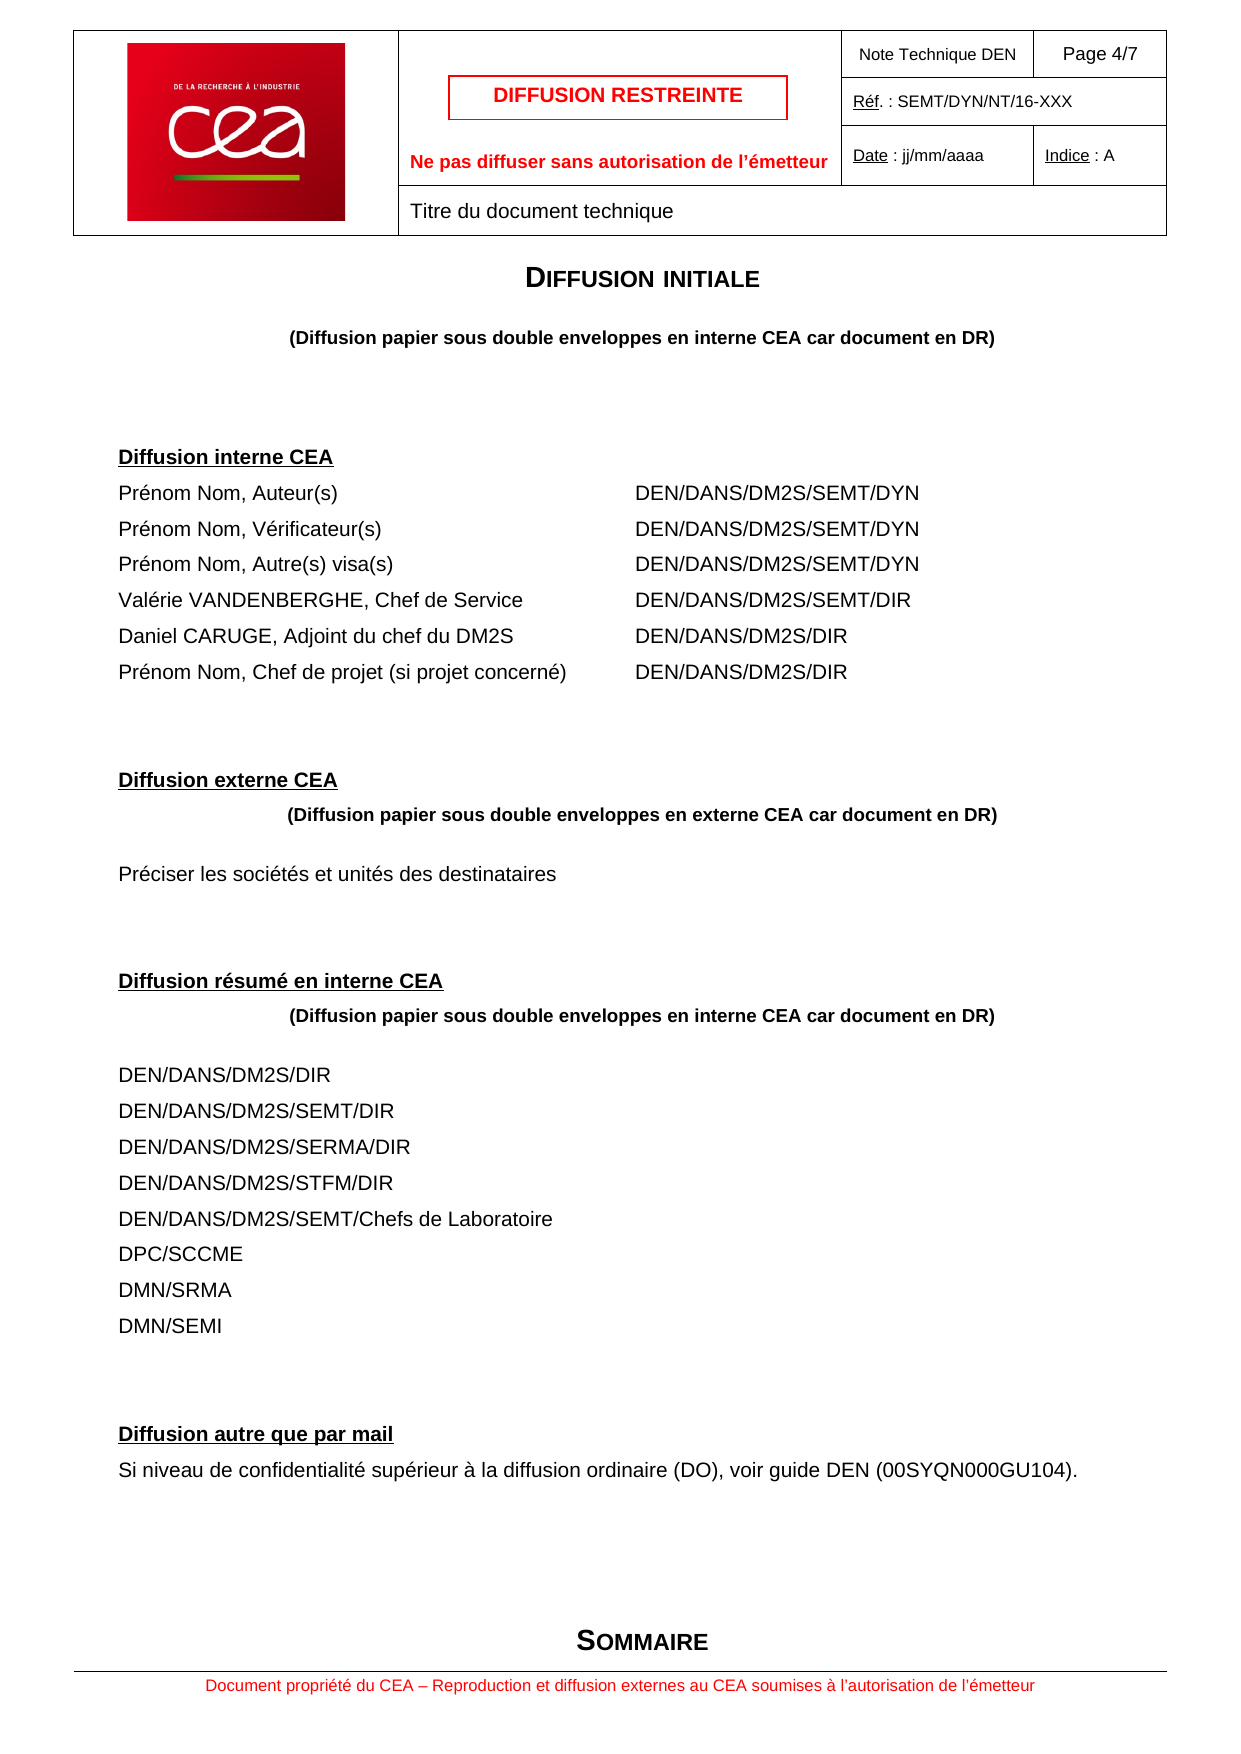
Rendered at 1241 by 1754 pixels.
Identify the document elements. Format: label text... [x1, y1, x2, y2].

text (Diffusion papier sous double enveloppes en interne CEA car document en DR) [118, 1005, 1167, 1027]
text Diffusion initiale [74, 260, 1211, 293]
picture [127, 43, 346, 221]
text DEN/DANS/DM2S/SEMT/DIR [118, 1098, 1167, 1122]
text DEN/DANS/DM2S/STFM/DIR [118, 1170, 1167, 1194]
text Prénom Nom, Auteur(s) DEN/DANS/DM2S/SEMT/DYN [118, 480, 1167, 504]
text DMN/SRMA [118, 1278, 1167, 1302]
text DEN/DANS/DM2S/SEMT/Chefs de Laboratoire [118, 1206, 1167, 1230]
text Diffusion autre que par mail [118, 1422, 1167, 1446]
text Sommaire [74, 1623, 1211, 1657]
text Préciser les sociétés et unités des destinataires [118, 861, 1211, 885]
text Diffusion résumé en interne CEA [118, 969, 1167, 993]
text Valérie VANDENBERGHE, Chef de Service DEN/DANS/DM2S/SEMT/DIR [118, 588, 1167, 612]
text Prénom Nom, Vérificateur(s) DEN/DANS/DM2S/SEMT/DYN [118, 516, 1167, 540]
text Daniel CARUGE, Adjoint du chef du DM2S DEN/DANS/DM2S/DIR [118, 624, 1167, 648]
text DEN/DANS/DM2S/DIR [118, 1063, 1167, 1087]
text (Diffusion papier sous double enveloppes en interne CEA car document en DR) [118, 327, 1167, 349]
text Diffusion interne CEA [118, 444, 1167, 468]
text Prénom Nom, Autre(s) visa(s) DEN/DANS/DM2S/SEMT/DYN [118, 552, 1167, 576]
text DMN/SEMI [118, 1314, 1167, 1338]
text Prénom Nom, Chef de projet (si projet concerné) DEN/DANS/DM2S/DIR [118, 660, 1167, 684]
text DPC/SCCME [118, 1242, 1167, 1266]
text DEN/DANS/DM2S/SERMA/DIR [118, 1134, 1167, 1158]
text (Diffusion papier sous double enveloppes en externe CEA car document en DR) [118, 804, 1167, 825]
text Diffusion externe CEA [118, 768, 1167, 792]
text Si niveau de confidentialité supérieur à la diffusion ordinaire (DO), voir guide DEN (00SYQN000GU104). [118, 1458, 1167, 1482]
